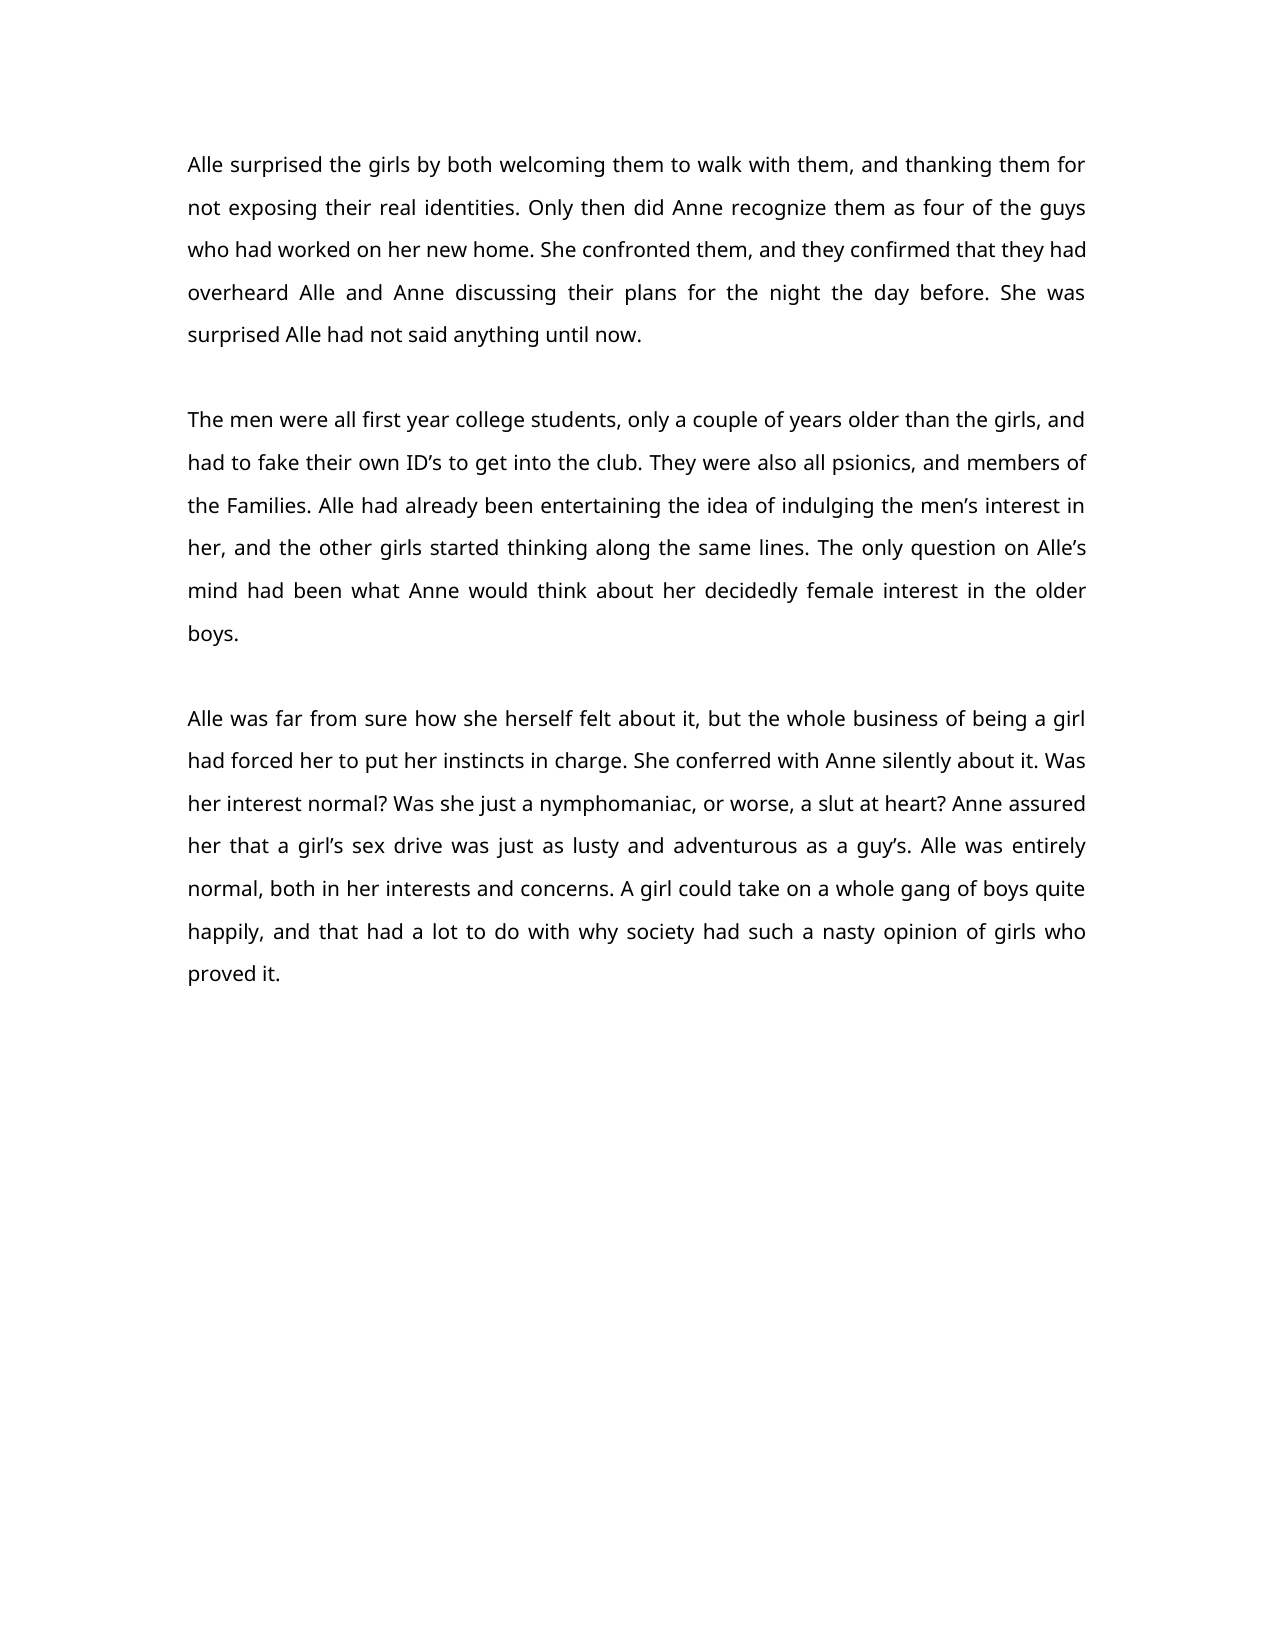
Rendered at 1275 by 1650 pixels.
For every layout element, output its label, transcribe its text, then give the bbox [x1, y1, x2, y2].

text Alle was far from sure how she herself felt about it, but the whole business of being a girl had forced her to put her instincts in charge. She conferred with Anne silently about it. Was her interest normal? Was she just a nymphomaniac, or worse, a slut at heart? Anne assured her that a girl’s sex drive was just as lusty and adventurous as a guy’s. Alle was entirely normal, both in her interests and concerns. A girl could take on a whole gang of boys quite happily, and that had a lot to do with why society had such a nasty opinion of girls who proved it. [187, 704, 1087, 988]
text The men were all first year college students, only a couple of years older than the girls, and had to fake their own ID’s to get into the club. They were also all psionics, and members of the Families. Alle had already been entertaining the idea of indulging the men’s interest in her, and the other girls started thinking along the same lines. The only question on Alle’s mind had been what Anne would think about her decidedly female interest in the older boys. [187, 406, 1087, 647]
text Alle surprised the girls by both welcoming them to walk with them, and thanking them for not exposing their real identities. Only then did Anne recognize them as four of the guys who had worked on her new home. She confronted them, and they confirmed that they had overheard Alle and Anne discussing their plans for the night the day before. She was surprised Alle had not said anything until now. [187, 150, 1087, 349]
